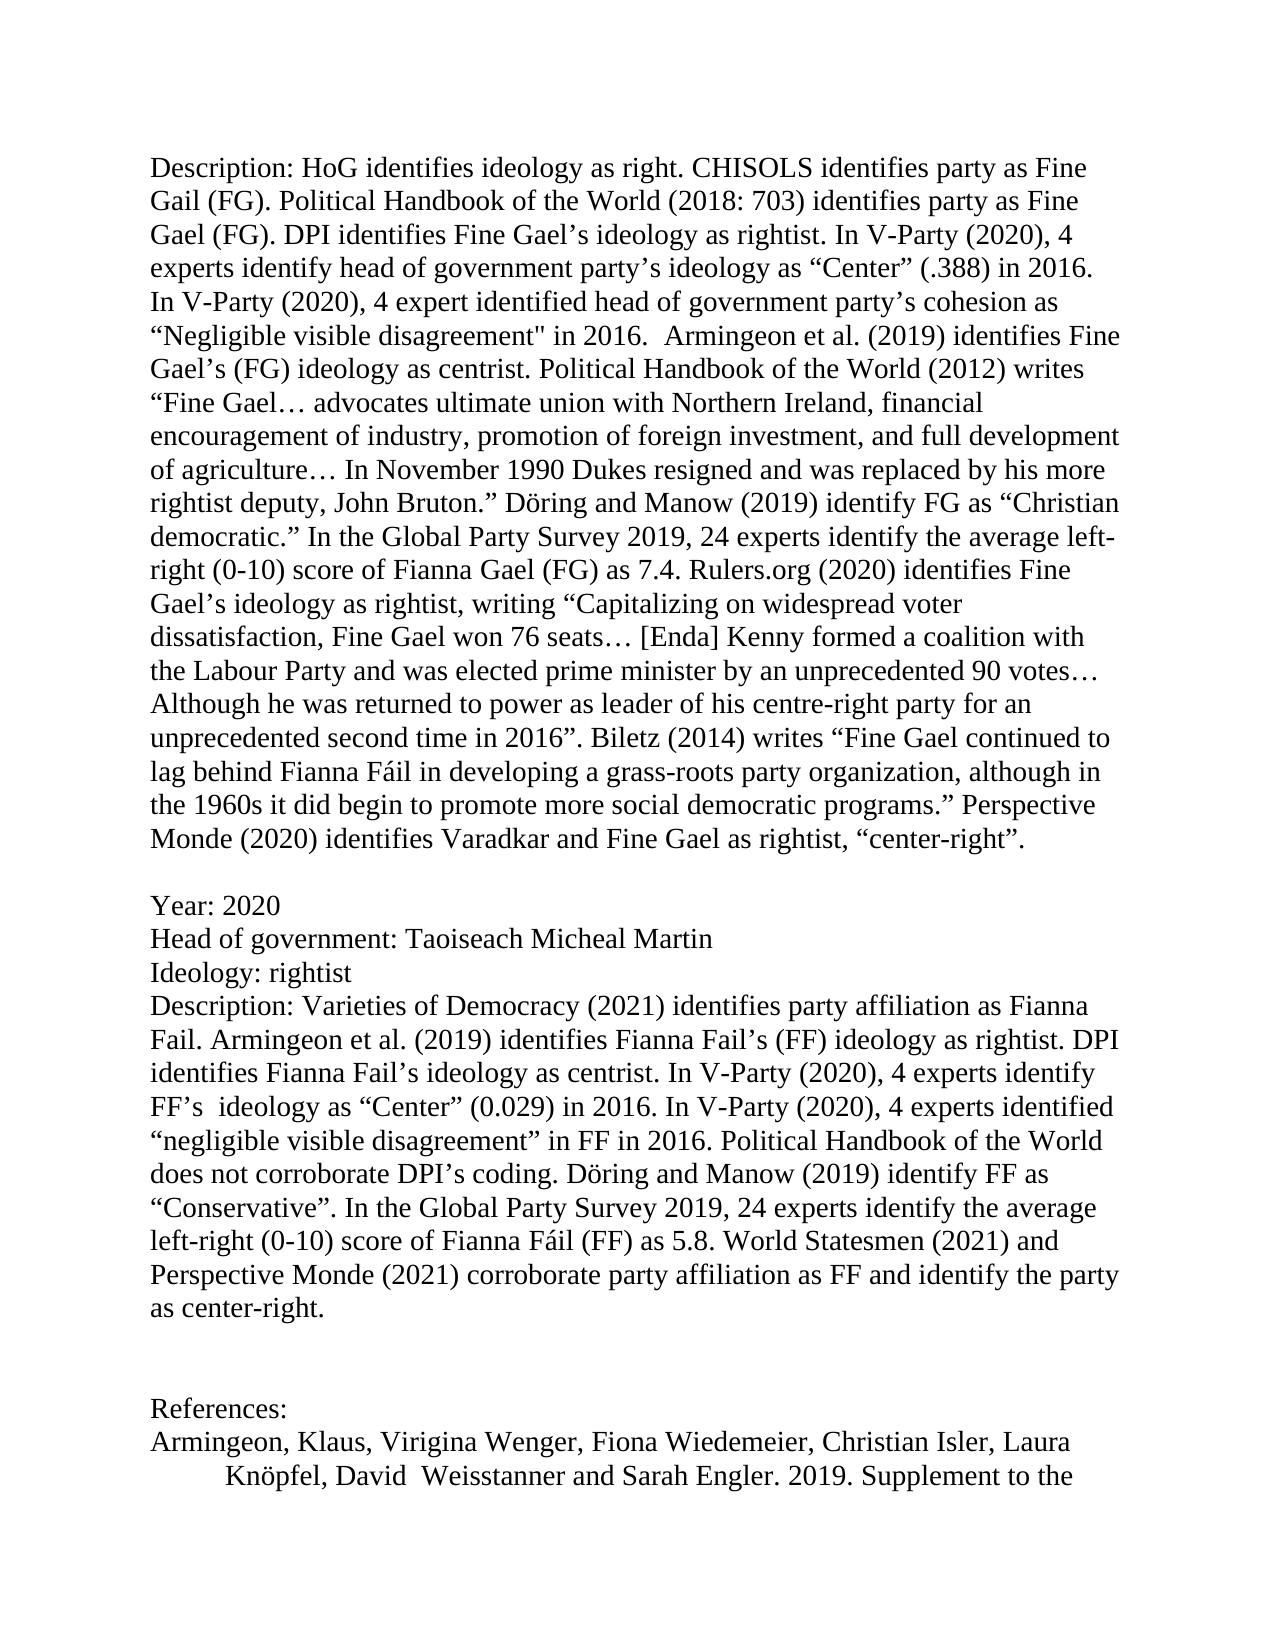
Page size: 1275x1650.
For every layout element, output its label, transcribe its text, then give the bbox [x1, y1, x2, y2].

text Head of government: Taoiseach Micheal Martin [150, 921, 1125, 955]
text Description: Varieties of Democracy (2021) identifies party affiliation as Fianna Fail. Armingeon et al. (2019) identifies Fianna Fail’s (FF) ideology as rightist. DPI identifies Fianna Fail’s ideology as centrist. In V-Party (2020), 4 experts identify FF’s ideology as “Center” (0.029) in 2016. In V-Party (2020), 4 experts identified “negligible visible disagreement” in FF in 2016. Political Handbook of the World does not corroborate DPI’s coding. Döring and Manow (2019) identify FF as “Conservative”. In the Global Party Survey 2019, 24 experts identify the average left-right (0-10) score of Fianna Fáil (FF) as 5.8. World Statesmen (2021) and Perspective Monde (2021) corroborate party affiliation as FF and identify the party as center-right. [150, 988, 1125, 1324]
text References: [150, 1391, 1125, 1424]
text Description: HoG identifies ideology as right. CHISOLS identifies party as Fine Gail (FG). Political Handbook of the World (2018: 703) identifies party as Fine Gael (FG). DPI identifies Fine Gael’s ideology as rightist. In V-Party (2020), 4 experts identify head of government party’s ideology as “Center” (.388) in 2016. In V-Party (2020), 4 expert identified head of government party’s cohesion as “Negligible visible disagreement" in 2016. Armingeon et al. (2019) identifies Fine Gael’s (FG) ideology as centrist. Political Handbook of the World (2012) writes “Fine Gael… advocates ultimate union with Northern Ireland, financial encouragement of industry, promotion of foreign investment, and full development of agriculture… In November 1990 Dukes resigned and was replaced by his more rightist deputy, John Bruton.” Döring and Manow (2019) identify FG as “Christian democratic.” In the Global Party Survey 2019, 24 experts identify the average left-right (0-10) score of Fianna Gael (FG) as 7.4. Rulers.org (2020) identifies Fine Gael’s ideology as rightist, writing “Capitalizing on widespread voter dissatisfaction, Fine Gael won 76 seats… [Enda] Kenny formed a coalition with the Labour Party and was elected prime minister by an unprecedented 90 votes… Although he was returned to power as leader of his centre-right party for an unprecedented second time in 2016”. Biletz (2014) writes “Fine Gael continued to lag behind Fianna Fáil in developing a grass-roots party organization, although in the 1960s it did begin to promote more social democratic programs.” Perspective Monde (2020) identifies Varadkar and Fine Gael as rightist, “center-right”. [150, 150, 1125, 854]
text Year: 2020 [150, 888, 1125, 921]
text Ideology: rightist [150, 955, 1125, 988]
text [150, 1424, 1125, 1492]
